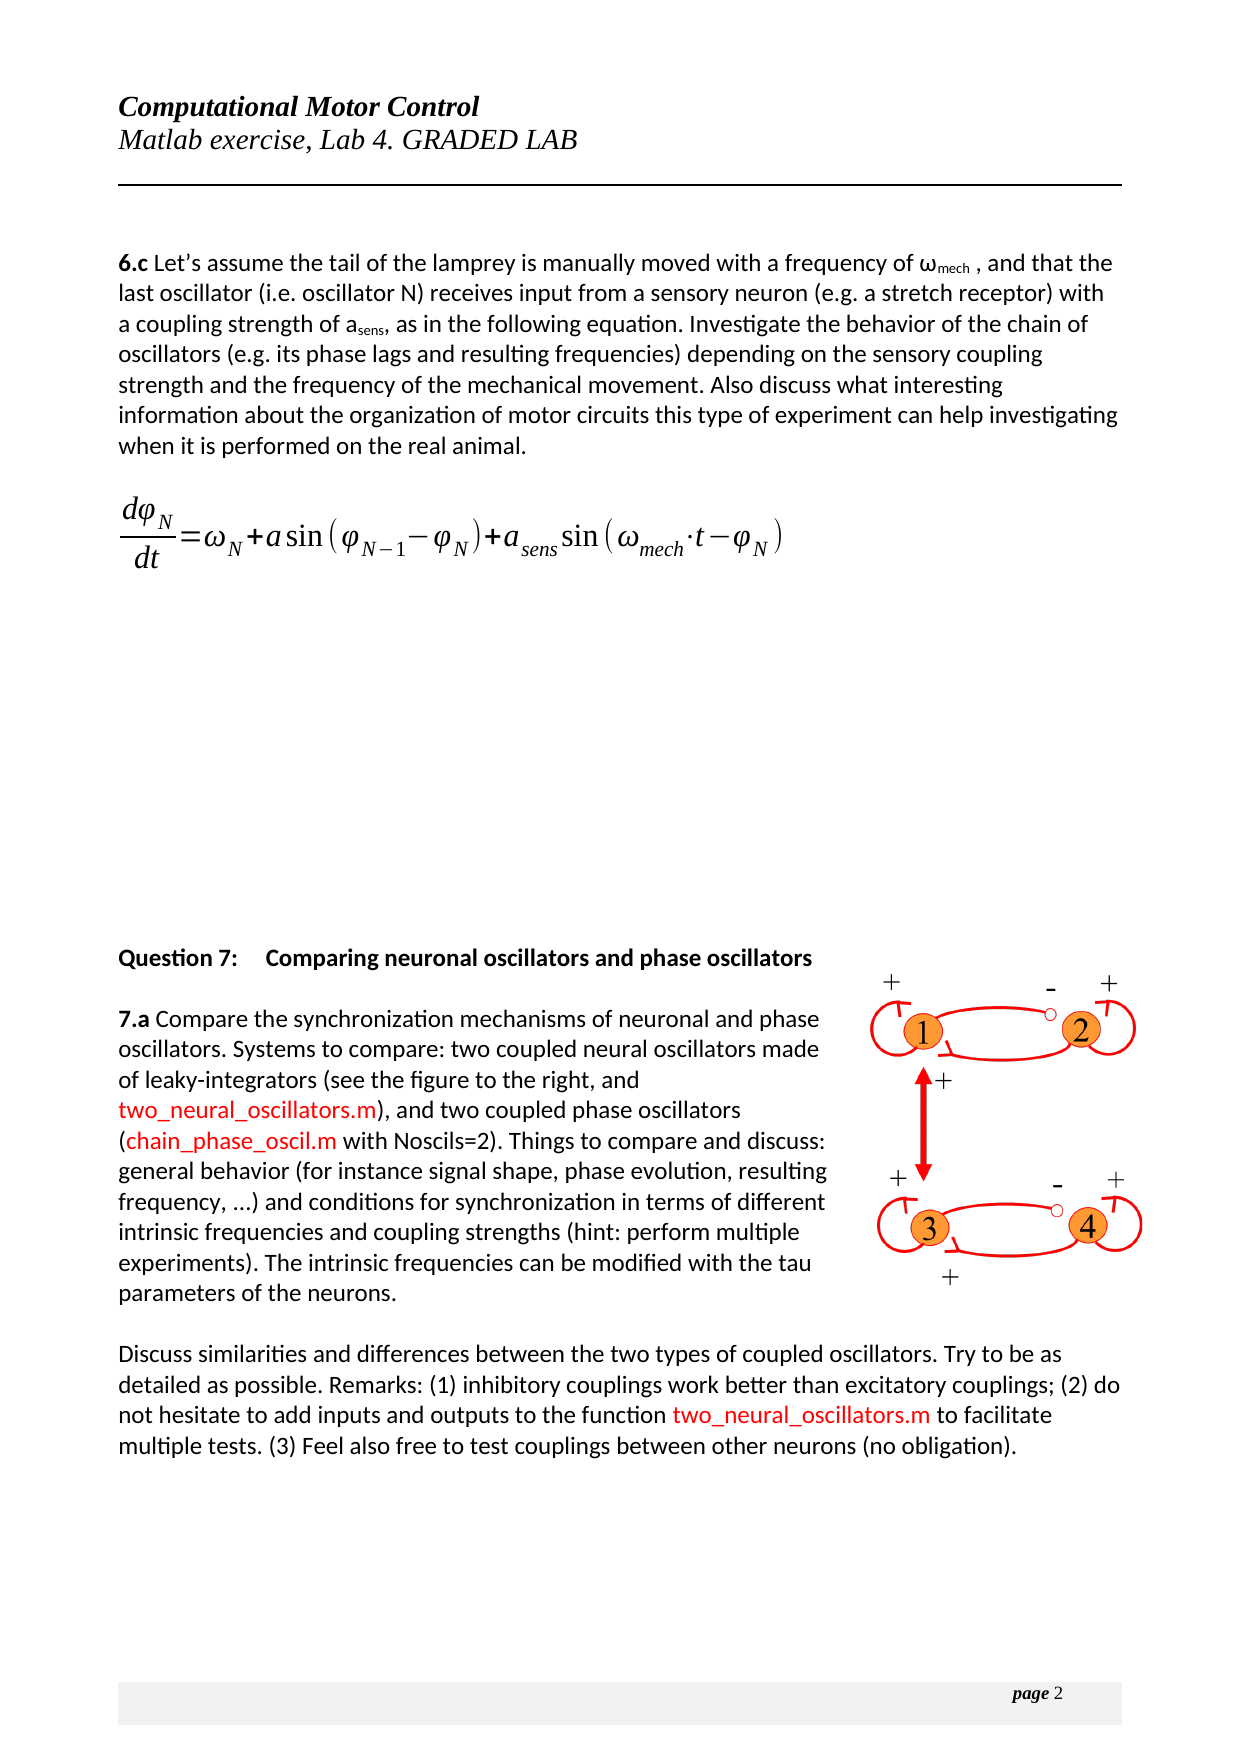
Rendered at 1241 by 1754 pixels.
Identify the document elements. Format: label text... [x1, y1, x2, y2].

picture [864, 953, 1143, 1312]
text Discuss similarities and differences between the two types of coupled oscillators. Try to be as detailed as possible. Remarks: (1) inhibitory couplings work better than excitatory couplings; (2) do not hesitate to add inputs and outputs to the function two_neural_oscillators.m to facilitate multiple tests. (3) Feel also free to test couplings between other neurons (no obligation). [118, 1339, 1122, 1461]
text 6.c Let’s assume the tail of the lamprey is manually moved with a frequency of ωmech , and that the last oscillator (i.e. oscillator N) receives input from a sensory neuron (e.g. a stretch receptor) with a coupling strength of asens, as in the following equation. Investigate the behavior of the chain of oscillators (e.g. its phase lags and resulting frequencies) depending on the sensory coupling strength and the frequency of the mechanical movement. Also discuss what interesting information about the organization of motor circuits this type of experiment can help investigating when it is performed on the real animal. [118, 247, 1122, 461]
text Question 7: Comparing neuronal oscillators and phase oscillators [118, 942, 1122, 972]
text 7.a Compare the synchronization mechanisms of neuronal and phase oscillators. Systems to compare: two coupled neural oscillators made of leaky-integrators (see the figure to the right, and two_neural_oscillators.m), and two coupled phase oscillators (chain_phase_oscil.m with Noscils=2). Things to compare and discuss: general behavior (for instance signal shape, phase evolution, resulting frequency, ...) and conditions for synchronization in terms of different intrinsic frequencies and coupling strengths (hint: perform multiple experiments). The intrinsic frequencies can be modified with the tau parameters of the neurons. [118, 1003, 864, 1308]
